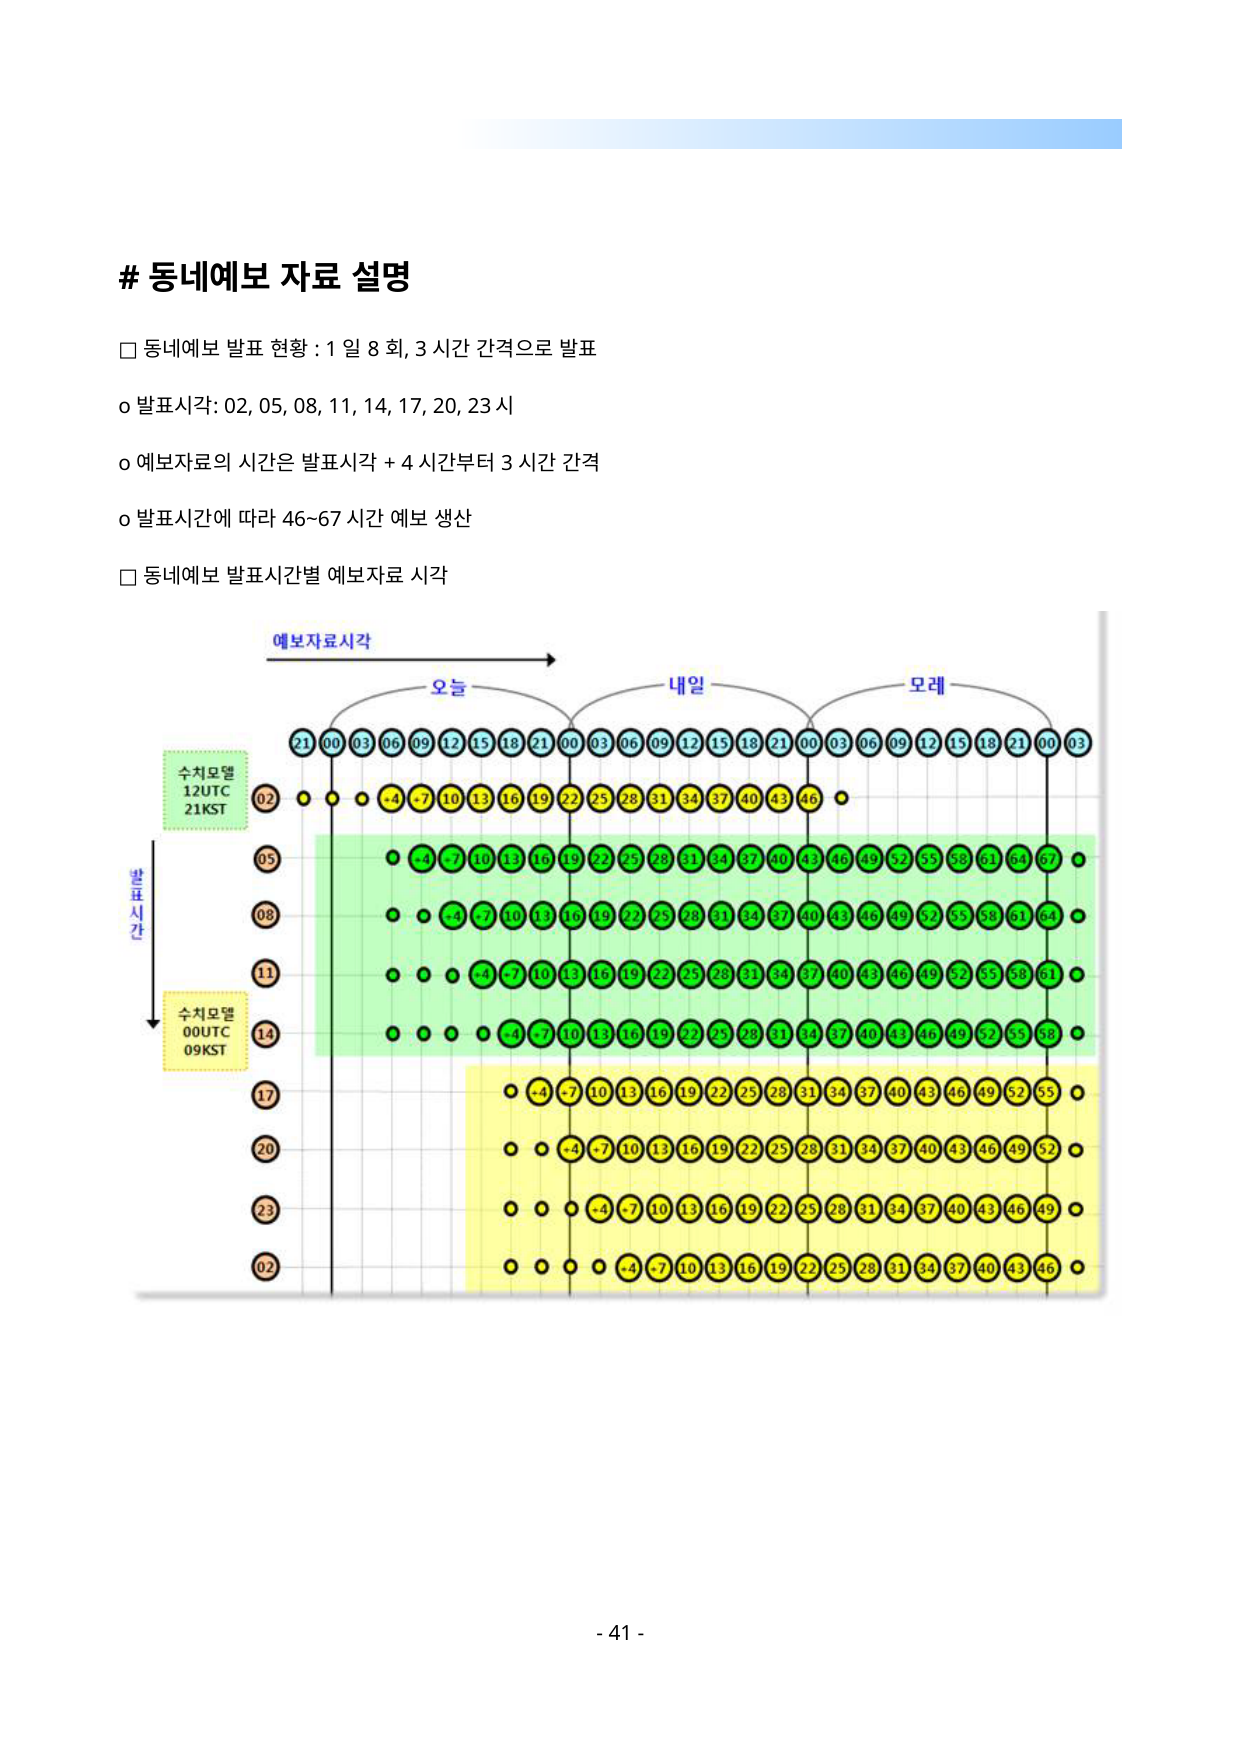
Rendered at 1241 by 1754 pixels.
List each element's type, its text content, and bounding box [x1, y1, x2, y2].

text □ 동네예보 발표시간별 예보자료 시각 [118, 555, 1122, 593]
text o 발표시각: 02, 05, 08, 11, 14, 17, 20, 23시 [118, 386, 1122, 423]
title # 동네예보 자료 설명 [118, 238, 1122, 313]
text □ 동네예보 발표 현황 : 1 일 8 회, 3 시간 간격으로 발표 [118, 329, 1122, 367]
text o 발표시간에 따라 46~67시간 예보 생산 [118, 499, 1122, 536]
picture [118, 611, 1123, 1316]
text o 예보자료의 시간은 발표시각 + 4 시간부터 3 시간 간격 [118, 442, 1122, 480]
